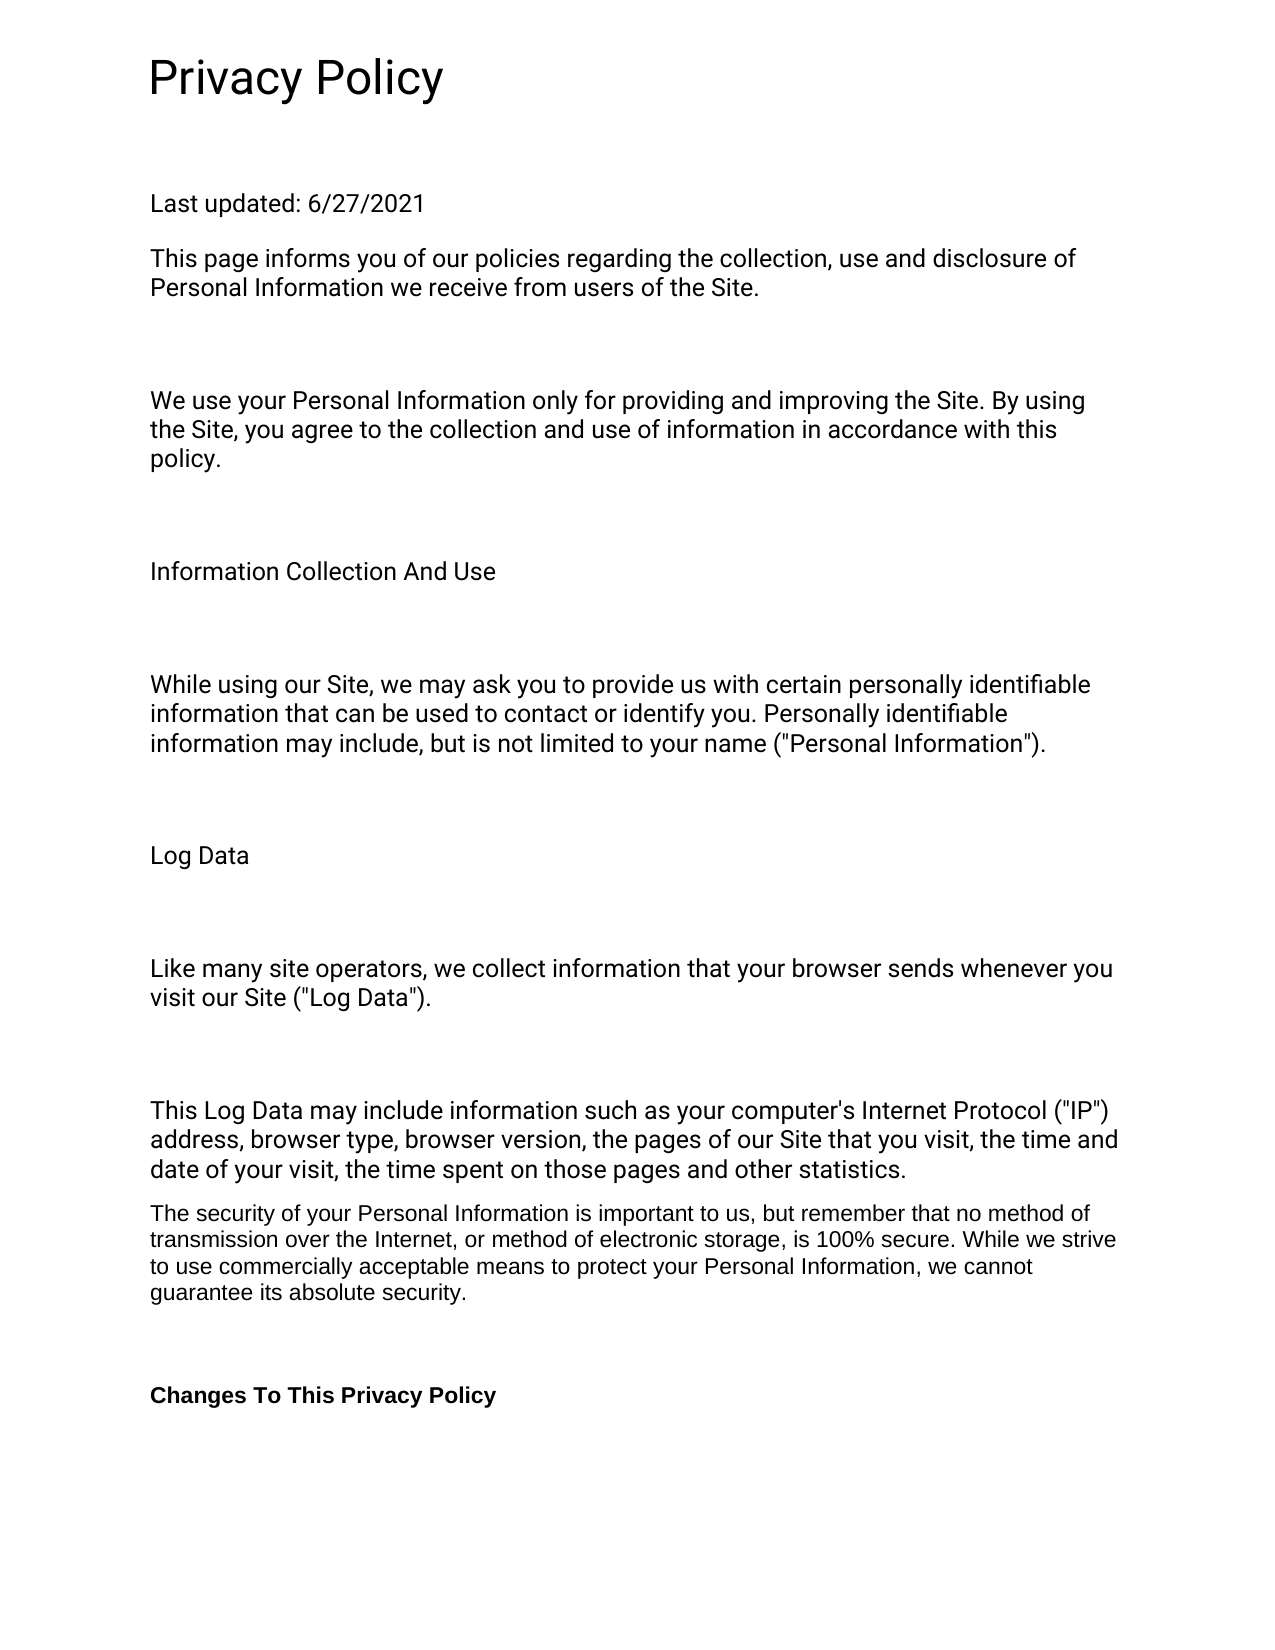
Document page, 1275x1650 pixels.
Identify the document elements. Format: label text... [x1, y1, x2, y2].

text The security of your Personal Information is important to us, but remember that no method of transmission over the Internet, or method of electronic storage, is 100% secure. While we strive to use commercially acceptable means to protect your Personal Information, we cannot guarantee its absolute security. [150, 1200, 1125, 1305]
text Changes To This Privacy Policy [150, 1382, 1125, 1408]
